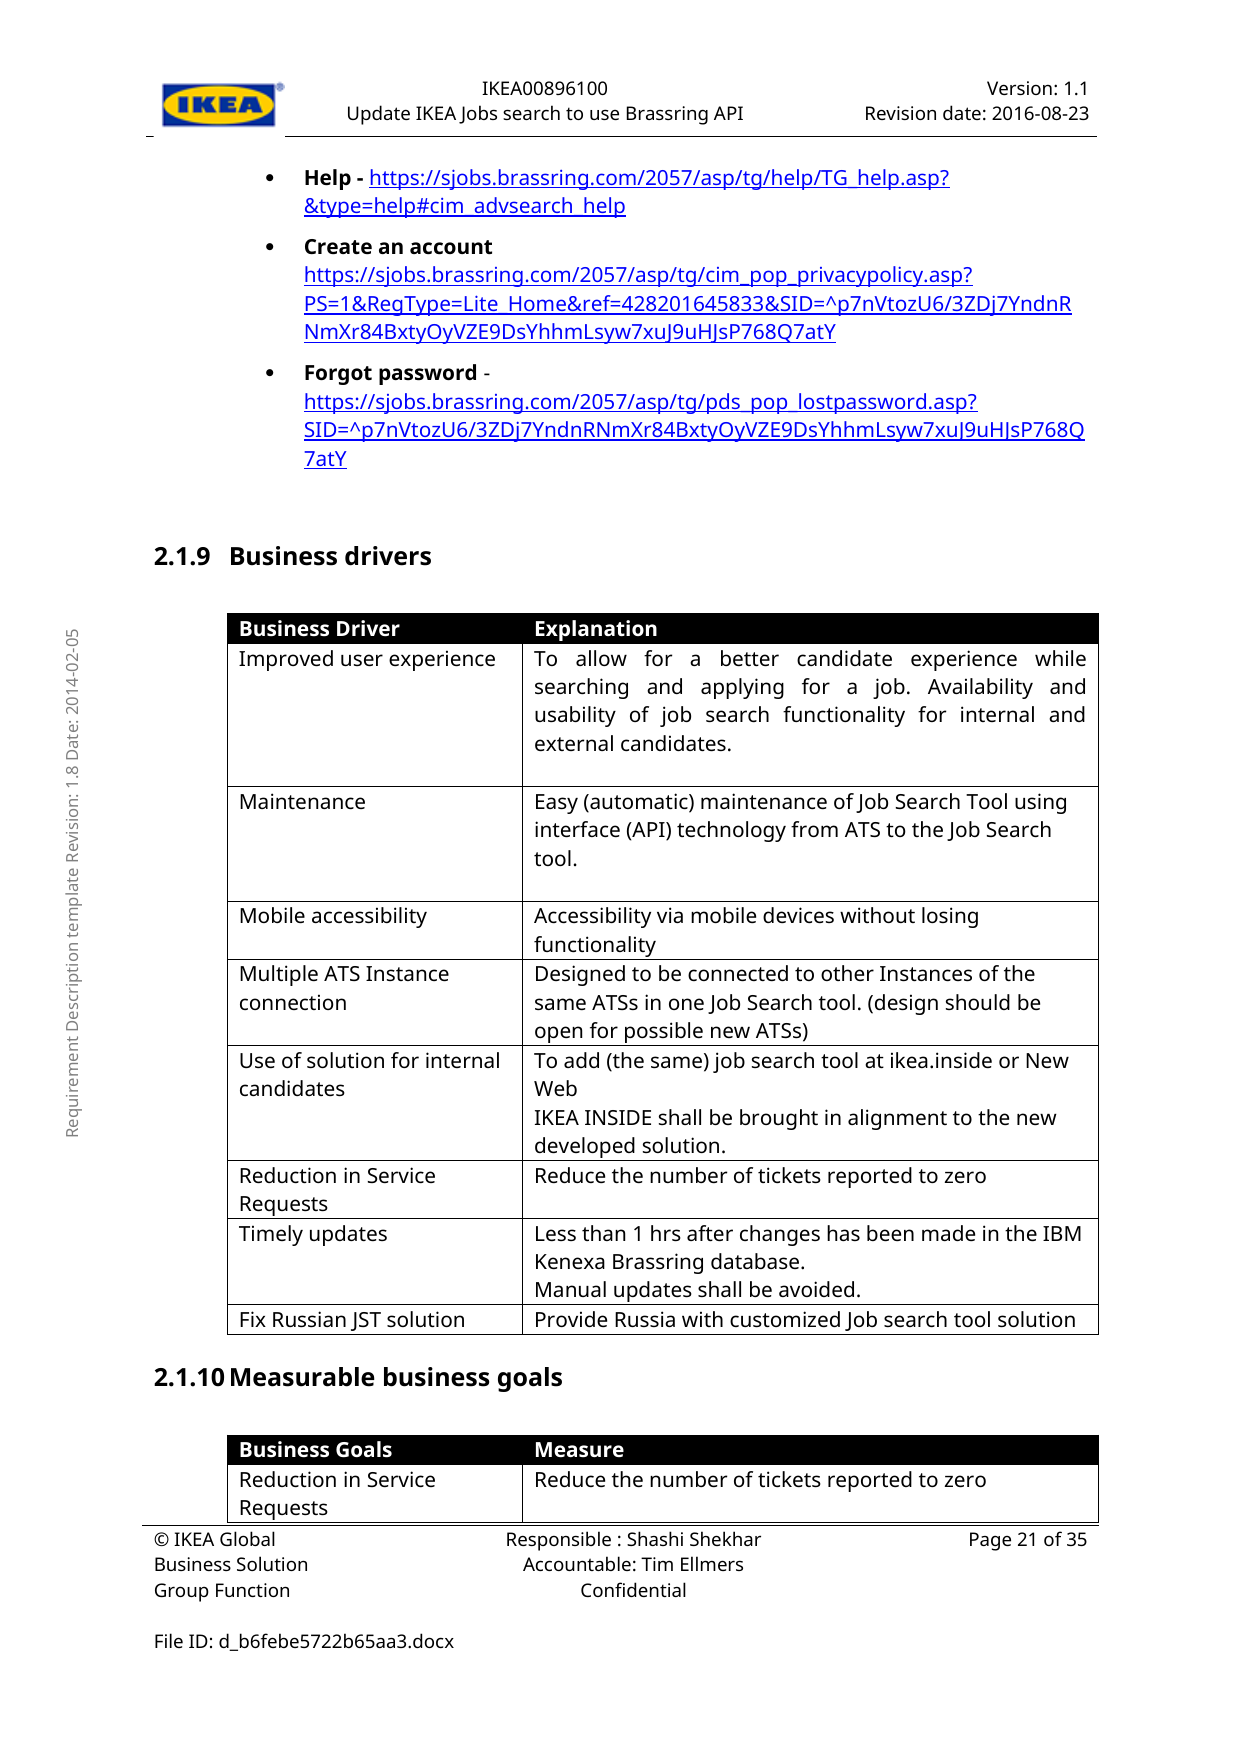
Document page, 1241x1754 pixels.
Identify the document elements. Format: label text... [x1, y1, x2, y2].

table_cell Improved user experience [228, 644, 522, 786]
subtitle Business drivers [153, 538, 1087, 572]
table_cell Easy (automatic) maintenance of Job Search Tool using interface (API) technology from ATS to the Job Search tool. [523, 787, 1098, 901]
table_cell Reduction in Service Requests [228, 1465, 522, 1522]
table_cell To add (the same) job search tool at ikea.inside or New Web IKEA INSIDE shall be brought in alignment to the new developed solution. [523, 1046, 1098, 1160]
list Create an account https://sjobs.brassring.com/2057/asp/tg/cim_pop_privacypolicy.asp?PS=1&RegType=Lite_Home&ref=428201645833&SID=^p7nVtozU6/3ZDj7YndnRNmXr84BxtyOyVZE9DsYhhmLsyw7xuJ9uHJsP768Q7atY [266, 232, 1087, 346]
table_cell Reduce the number of tickets reported to zero [523, 1465, 1098, 1522]
table_cell Provide Russia with customized Job search tool solution [523, 1305, 1098, 1333]
table_cell Reduction in Service Requests [228, 1161, 522, 1218]
table_cell To allow for a better candidate experience while searching and applying for a job. Availability and usability of job search functionality for internal and external candidates. [523, 644, 1098, 786]
table_header Measure [523, 1436, 1098, 1464]
picture [153, 75, 285, 137]
table_header Business Goals [228, 1436, 522, 1464]
table_cell Multiple ATS Instance connection [228, 960, 522, 1045]
table_cell Reduce the number of tickets reported to zero [523, 1161, 1098, 1218]
table_cell Use of solution for internal candidates [228, 1046, 522, 1160]
table_cell Accessibility via mobile devices without losing functionality [523, 902, 1098, 958]
table_cell Timely updates [228, 1219, 522, 1304]
table_cell Fix Russian JST solution [228, 1305, 522, 1333]
subtitle Measurable business goals [153, 1359, 1087, 1393]
table_cell Mobile accessibility [228, 902, 522, 958]
table_cell Designed to be connected to other Instances of the same ATSs in one Job Search tool. (design should be open for possible new ATSs) [523, 960, 1098, 1045]
table_header Business Driver [228, 614, 522, 643]
table_cell Maintenance [228, 787, 522, 901]
list Help - https://sjobs.brassring.com/2057/asp/tg/help/TG_help.asp?&type=help#cim_advsearch_help [266, 163, 1087, 220]
table_header Explanation [523, 614, 1098, 643]
table_cell Less than 1 hrs after changes has been made in the IBM Kenexa Brassring database. Manual updates shall be avoided. [523, 1219, 1098, 1304]
list Forgot password - https://sjobs.brassring.com/2057/asp/tg/pds_pop_lostpassword.asp?SID=^p7nVtozU6/3ZDj7YndnRNmXr84BxtyOyVZE9DsYhhmLsyw7xuJ9uHJsP768Q7atY [266, 358, 1087, 472]
